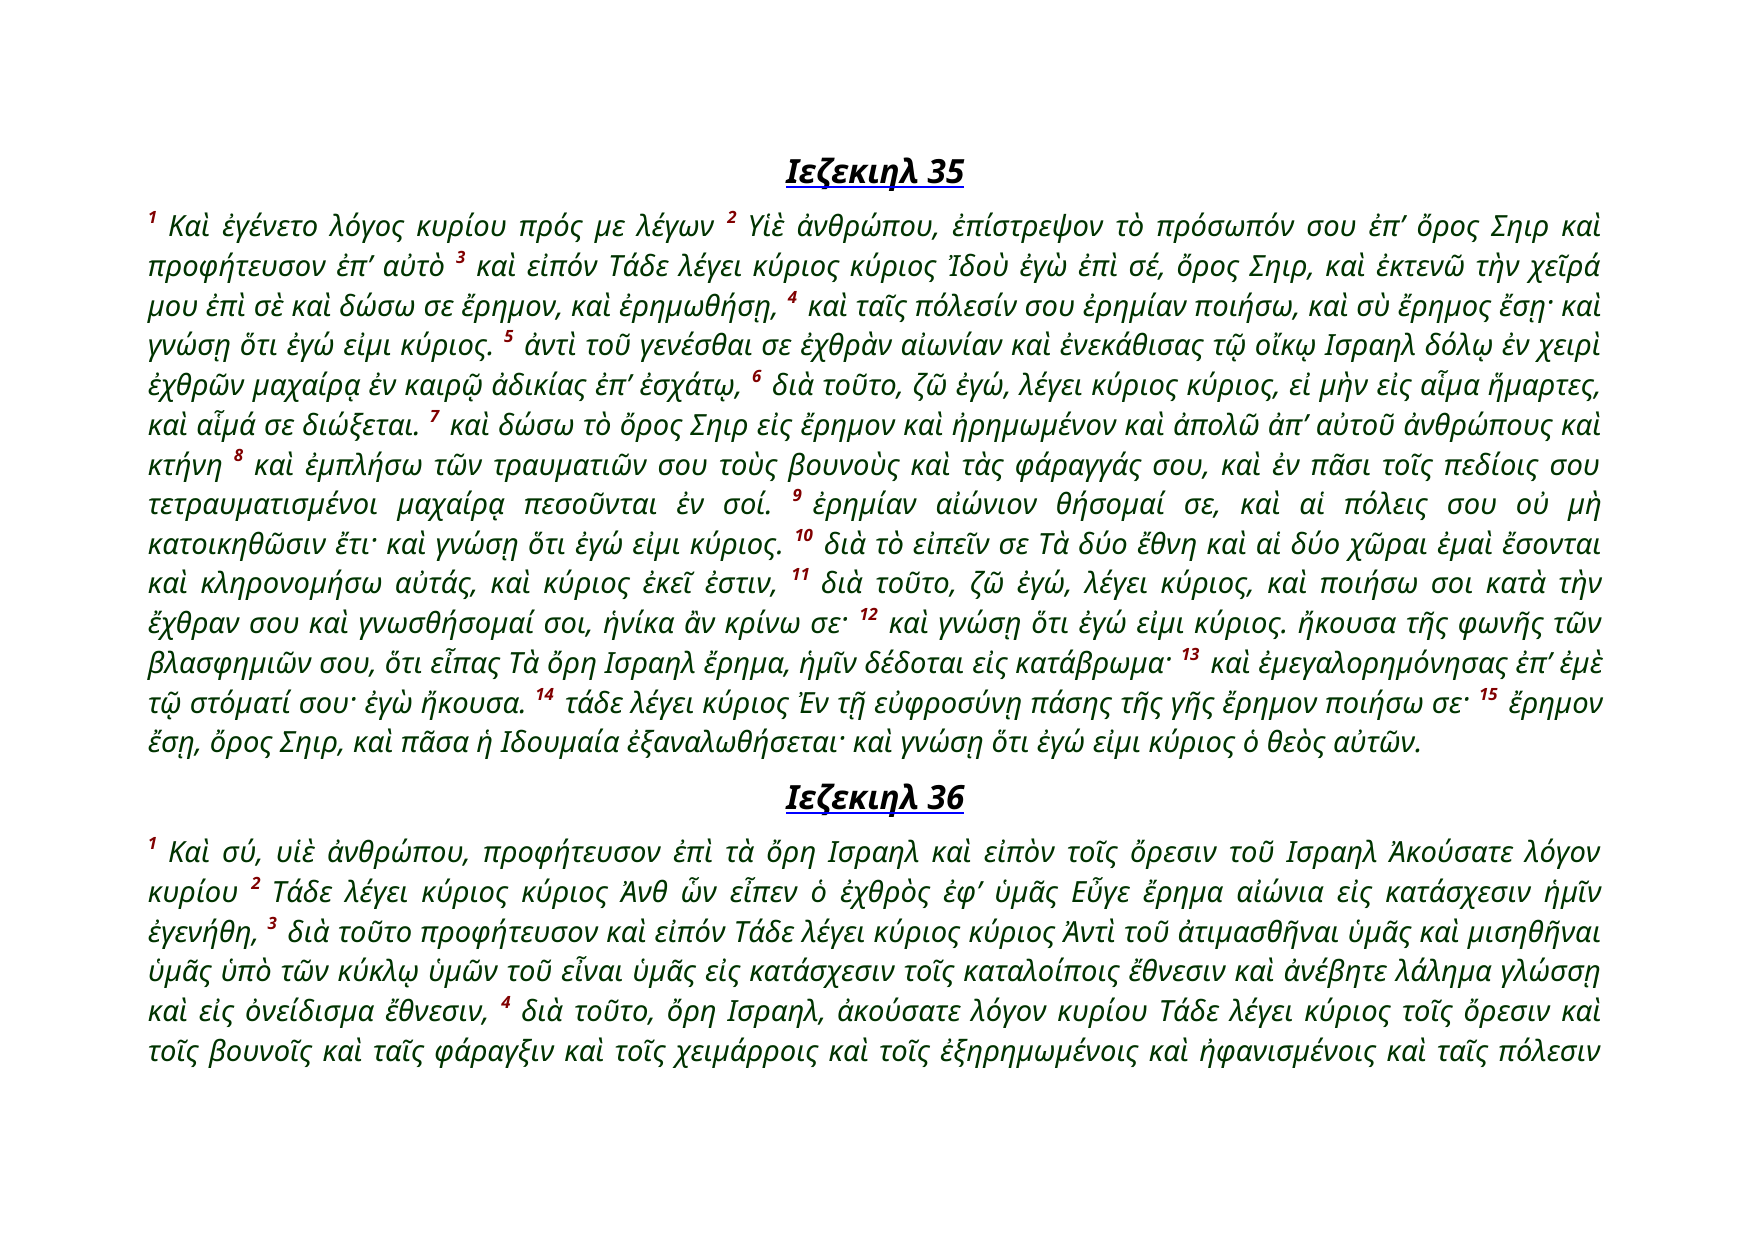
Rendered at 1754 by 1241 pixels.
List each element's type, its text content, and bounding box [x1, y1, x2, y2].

text Ιεζεκιηλ 36 [148, 774, 1606, 819]
text Ιεζεκιηλ 35 [148, 148, 1606, 193]
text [148, 832, 1606, 1070]
text 1 Καὶ ἐγένετο λόγος κυρίου πρός με λέγων 2 Υἱὲ ἀνθρώπου, ἐπίστρεψον τὸ πρόσωπόν σου ἐπ’ ὄρος Σηιρ καὶ προφήτευσον ἐπ’ αὐτὸ 3 καὶ εἰπόν Τάδε λέγει κύριος κύριος Ἰδοὺ ἐγὼ ἐπὶ σέ, ὄρος Σηιρ, καὶ ἐκτενῶ τὴν χεῖρά μου ἐπὶ σὲ καὶ δώσω σε ἔρημον, καὶ ἐρημωθήσῃ, 4 καὶ ταῖς πόλεσίν σου ἐρημίαν ποιήσω, καὶ σὺ ἔρημος ἔσῃ· καὶ γνώσῃ ὅτι ἐγώ εἰμι κύριος. 5 ἀντὶ τοῦ γενέσθαι σε ἐχθρὰν αἰωνίαν καὶ ἐνεκάθισας τῷ οἴκῳ Ισραηλ δόλῳ ἐν χειρὶ ἐχθρῶν μαχαίρᾳ ἐν καιρῷ ἀδικίας ἐπ’ ἐσχάτῳ, 6 διὰ τοῦτο, ζῶ ἐγώ, λέγει κύριος κύριος, εἰ μὴν εἰς αἷμα ἥμαρτες, καὶ αἷμά σε διώξεται. 7 καὶ δώσω τὸ ὄρος Σηιρ εἰς ἔρημον καὶ ἠρημωμένον καὶ ἀπολῶ ἀπ’ αὐτοῦ ἀνθρώπους καὶ κτήνη 8 καὶ ἐμπλήσω τῶν τραυματιῶν σου τοὺς βουνοὺς καὶ τὰς φάραγγάς σου, καὶ ἐν πᾶσι τοῖς πεδίοις σου τετραυματισμένοι μαχαίρᾳ πεσοῦνται ἐν σοί. 9 ἐρημίαν αἰώνιον θήσομαί σε, καὶ αἱ πόλεις σου οὐ μὴ κατοικηθῶσιν ἔτι· καὶ γνώσῃ ὅτι ἐγώ εἰμι κύριος. 10 διὰ τὸ εἰπεῖν σε Τὰ δύο ἔθνη καὶ αἱ δύο χῶραι ἐμαὶ ἔσονται καὶ κληρονομήσω αὐτάς, καὶ κύριος ἐκεῖ ἐστιν, 11 διὰ τοῦτο, ζῶ ἐγώ, λέγει κύριος, καὶ ποιήσω σοι κατὰ τὴν ἔχθραν σου καὶ γνωσθήσομαί σοι, ἡνίκα ἂν κρίνω σε· 12 καὶ γνώσῃ ὅτι ἐγώ εἰμι κύριος. ἤκουσα τῆς φωνῆς τῶν βλασφημιῶν σου, ὅτι εἶπας Τὰ ὄρη Ισραηλ ἔρημα, ἡμῖν δέδοται εἰς κατάβρωμα· 13 καὶ ἐμεγαλορημόνησας ἐπ’ ἐμὲ τῷ στόματί σου· ἐγὼ ἤκουσα. 14 τάδε λέγει κύριος Ἐν τῇ εὐφροσύνῃ πάσης τῆς γῆς ἔρημον ποιήσω σε· 15 ἔρημον ἔσῃ, ὄρος Σηιρ, καὶ πᾶσα ἡ Ιδουμαία ἐξαναλωθήσεται· καὶ γνώσῃ ὅτι ἐγώ εἰμι κύριος ὁ θεὸς αὐτῶν. [148, 206, 1606, 761]
